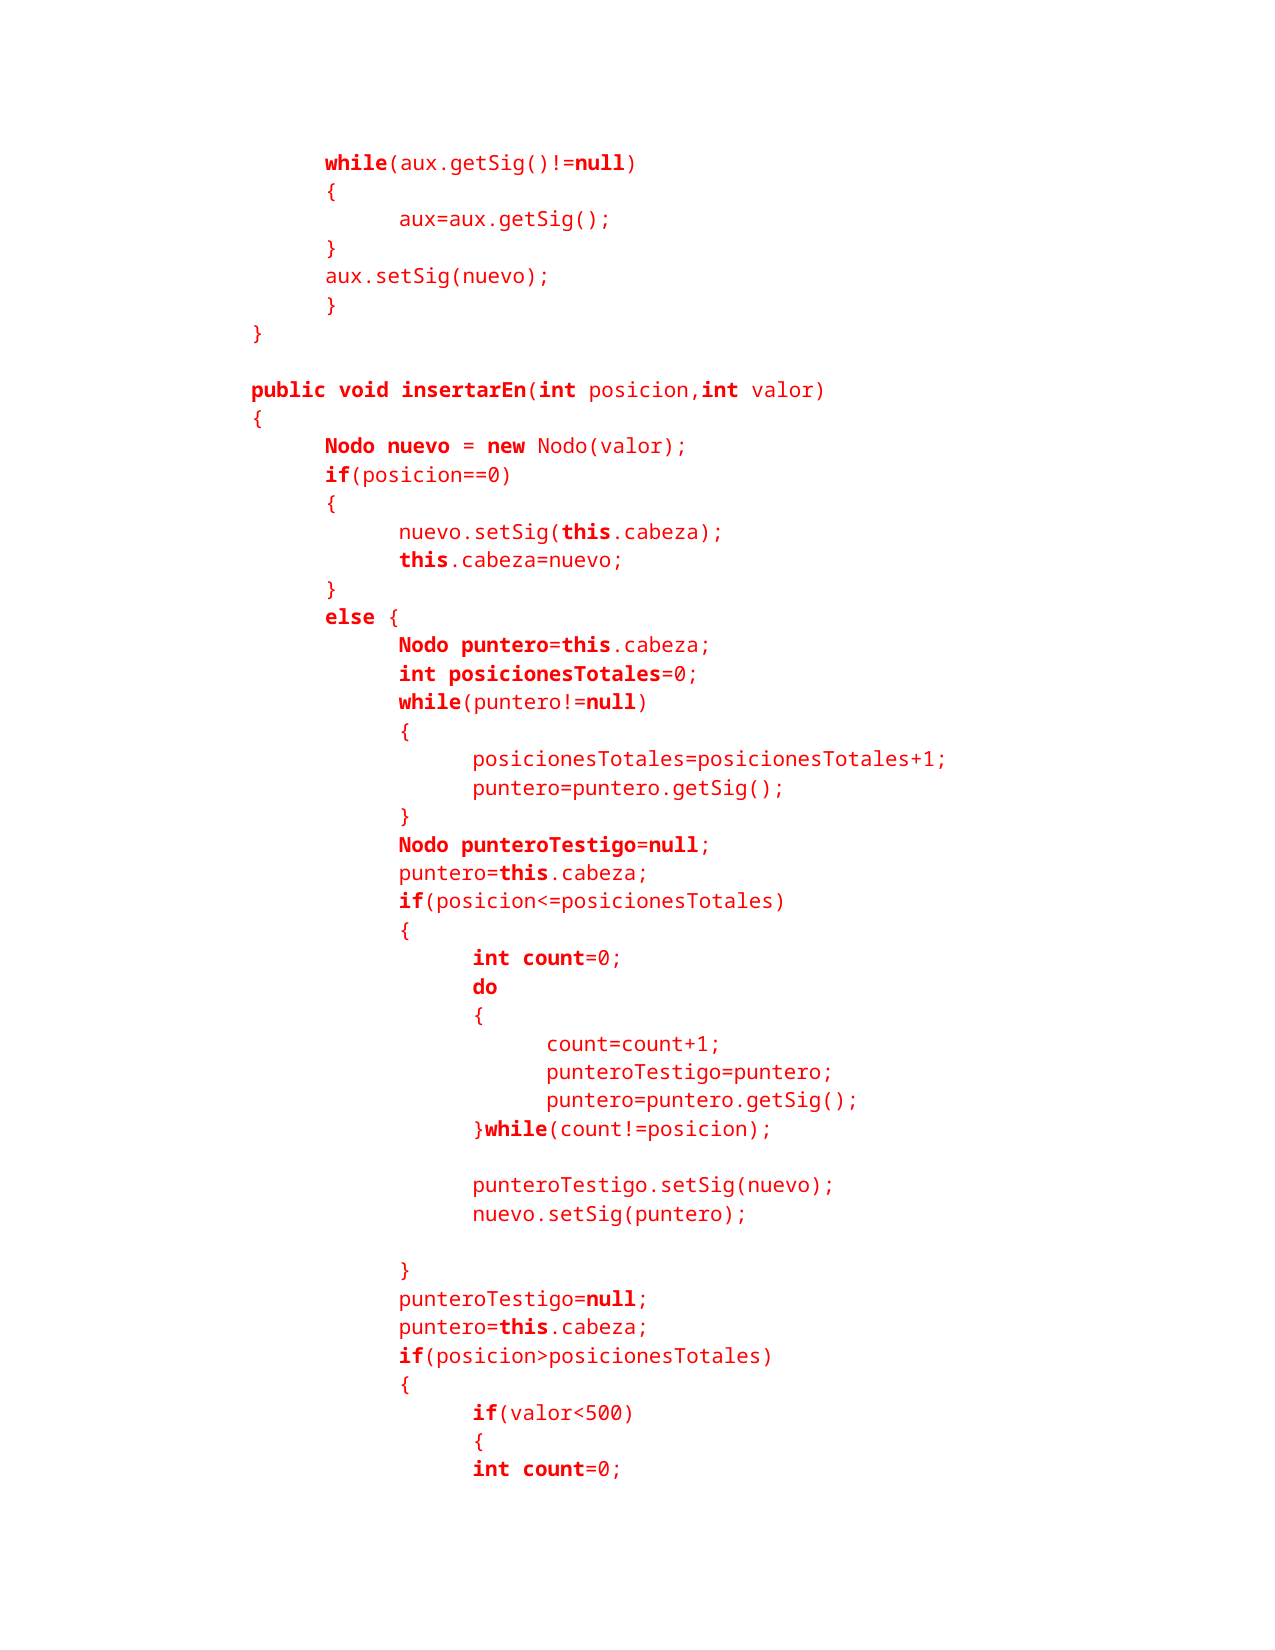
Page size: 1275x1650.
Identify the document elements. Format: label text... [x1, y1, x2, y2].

text { [177, 915, 1098, 943]
text punteroTestigo=puntero; [177, 1057, 1098, 1086]
text { [177, 1369, 1098, 1398]
text } [177, 318, 1098, 347]
text Nodo puntero=this.cabeza; [177, 631, 1098, 659]
text aux.setSig(nuevo); [177, 261, 1098, 290]
text if(posicion<=posicionesTotales) [177, 887, 1098, 915]
text if(posicion==0) [177, 460, 1098, 488]
text punteroTestigo=null; [177, 1284, 1098, 1312]
text puntero=puntero.getSig(); [177, 1086, 1098, 1114]
text count=count+1; [177, 1029, 1098, 1057]
text int count=0; [177, 1454, 1098, 1483]
text punteroTestigo.setSig(nuevo); [177, 1171, 1098, 1199]
text do [177, 972, 1098, 1000]
text int posicionesTotales=0; [177, 659, 1098, 687]
text public void insertarEn(int posicion,int valor) [177, 375, 1098, 403]
text puntero=this.cabeza; [177, 858, 1098, 887]
text puntero=this.cabeza; [177, 1312, 1098, 1341]
text posicionesTotales=posicionesTotales+1; [177, 744, 1098, 773]
text { [177, 716, 1098, 744]
text puntero=puntero.getSig(); [177, 773, 1098, 801]
text { [177, 488, 1098, 517]
text Nodo nuevo = new Nodo(valor); [177, 432, 1098, 460]
text aux=aux.getSig(); [177, 204, 1098, 233]
text else { [177, 602, 1098, 631]
text } [177, 801, 1098, 830]
text Nodo punteroTestigo=null; [177, 830, 1098, 858]
text if(valor<500) [177, 1398, 1098, 1426]
text this.cabeza=nuevo; [177, 545, 1098, 574]
text nuevo.setSig(this.cabeza); [177, 517, 1098, 545]
text } [177, 233, 1098, 261]
text if(posicion>posicionesTotales) [177, 1341, 1098, 1369]
text while(puntero!=null) [177, 687, 1098, 716]
text } [177, 574, 1098, 602]
text { [177, 403, 1098, 432]
text }while(count!=posicion); [177, 1114, 1098, 1142]
text } [177, 290, 1098, 318]
text while(aux.getSig()!=null) [177, 148, 1098, 176]
text { [177, 1000, 1098, 1029]
text int count=0; [177, 943, 1098, 972]
text { [177, 176, 1098, 204]
text { [177, 1426, 1098, 1454]
text } [177, 1255, 1098, 1284]
text nuevo.setSig(puntero); [177, 1199, 1098, 1227]
